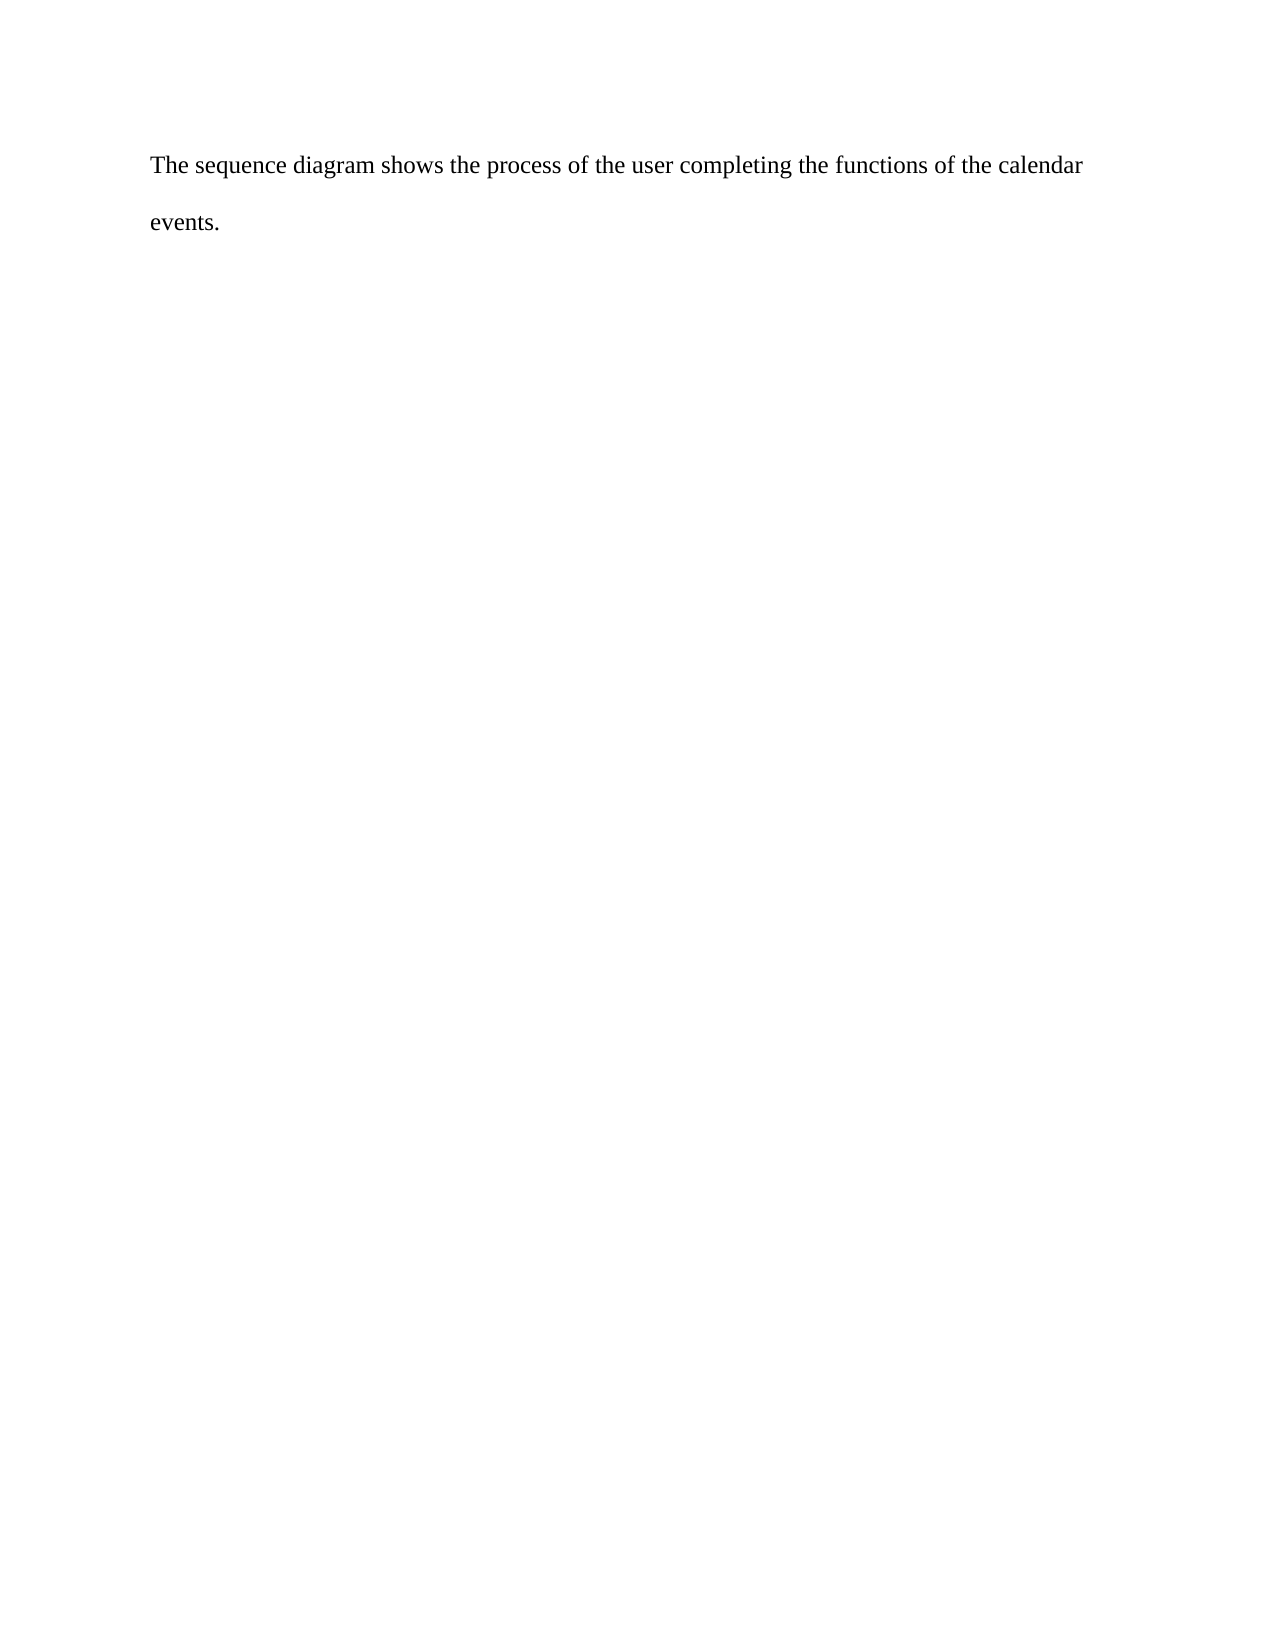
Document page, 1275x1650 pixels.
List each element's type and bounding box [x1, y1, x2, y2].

text [150, 150, 1125, 236]
